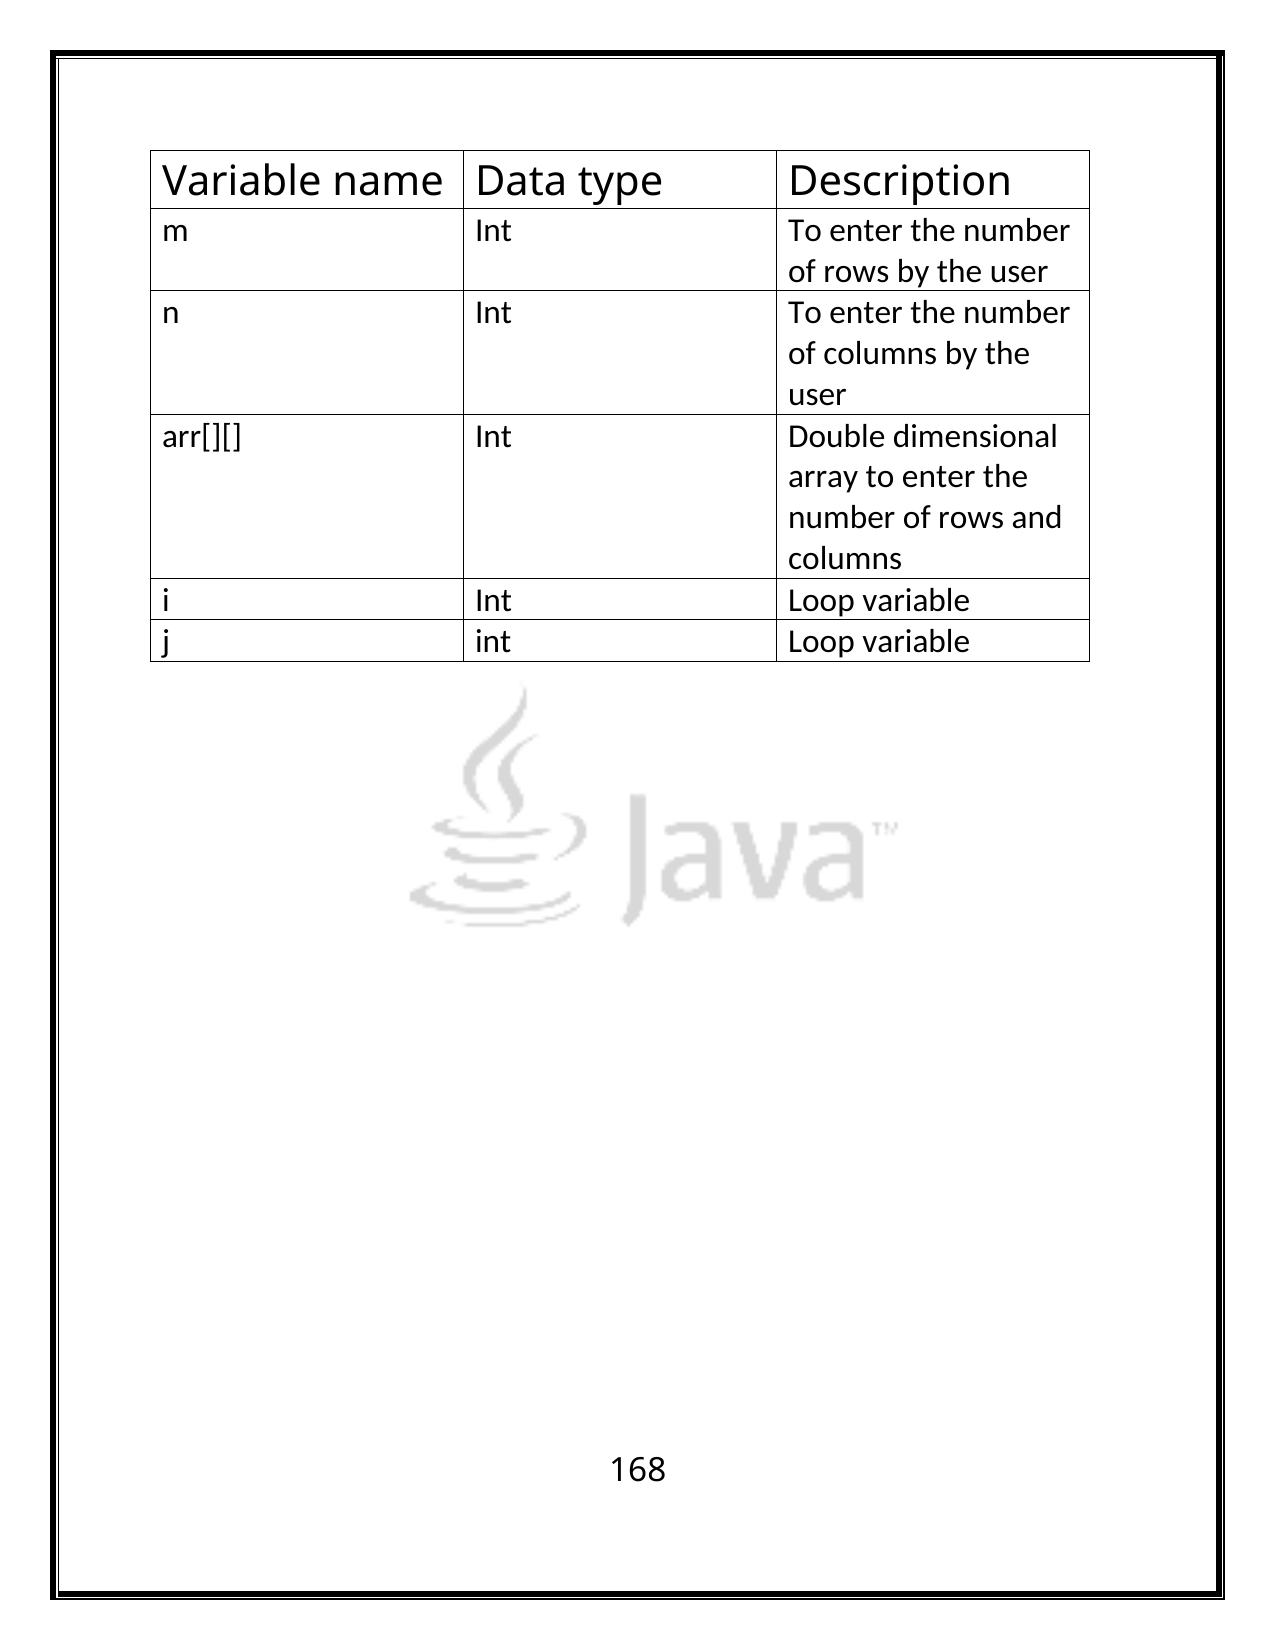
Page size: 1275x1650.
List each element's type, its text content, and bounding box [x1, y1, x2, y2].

table_cell i [151, 579, 463, 619]
table_cell Double dimensional array to enter the number of rows and columns [777, 415, 1089, 577]
text 168 [150, 1445, 1125, 1491]
table_cell j [151, 620, 463, 661]
table_cell int [464, 620, 776, 661]
table_cell Loop variable [777, 579, 1089, 619]
table_cell Int [464, 579, 776, 619]
table_cell Int [464, 415, 776, 577]
table_header Data type [464, 151, 776, 208]
table_cell To enter the number of rows by the user [777, 209, 1089, 290]
table_header Description [777, 151, 1089, 208]
table_cell arr[][] [151, 415, 463, 577]
table_cell To enter the number of columns by the user [777, 291, 1089, 413]
table_cell Loop variable [777, 620, 1089, 661]
table_cell m [151, 209, 463, 290]
table_header Variable name [151, 151, 463, 208]
table_cell Int [464, 209, 776, 290]
table_cell Int [464, 291, 776, 413]
table_cell n [151, 291, 463, 413]
